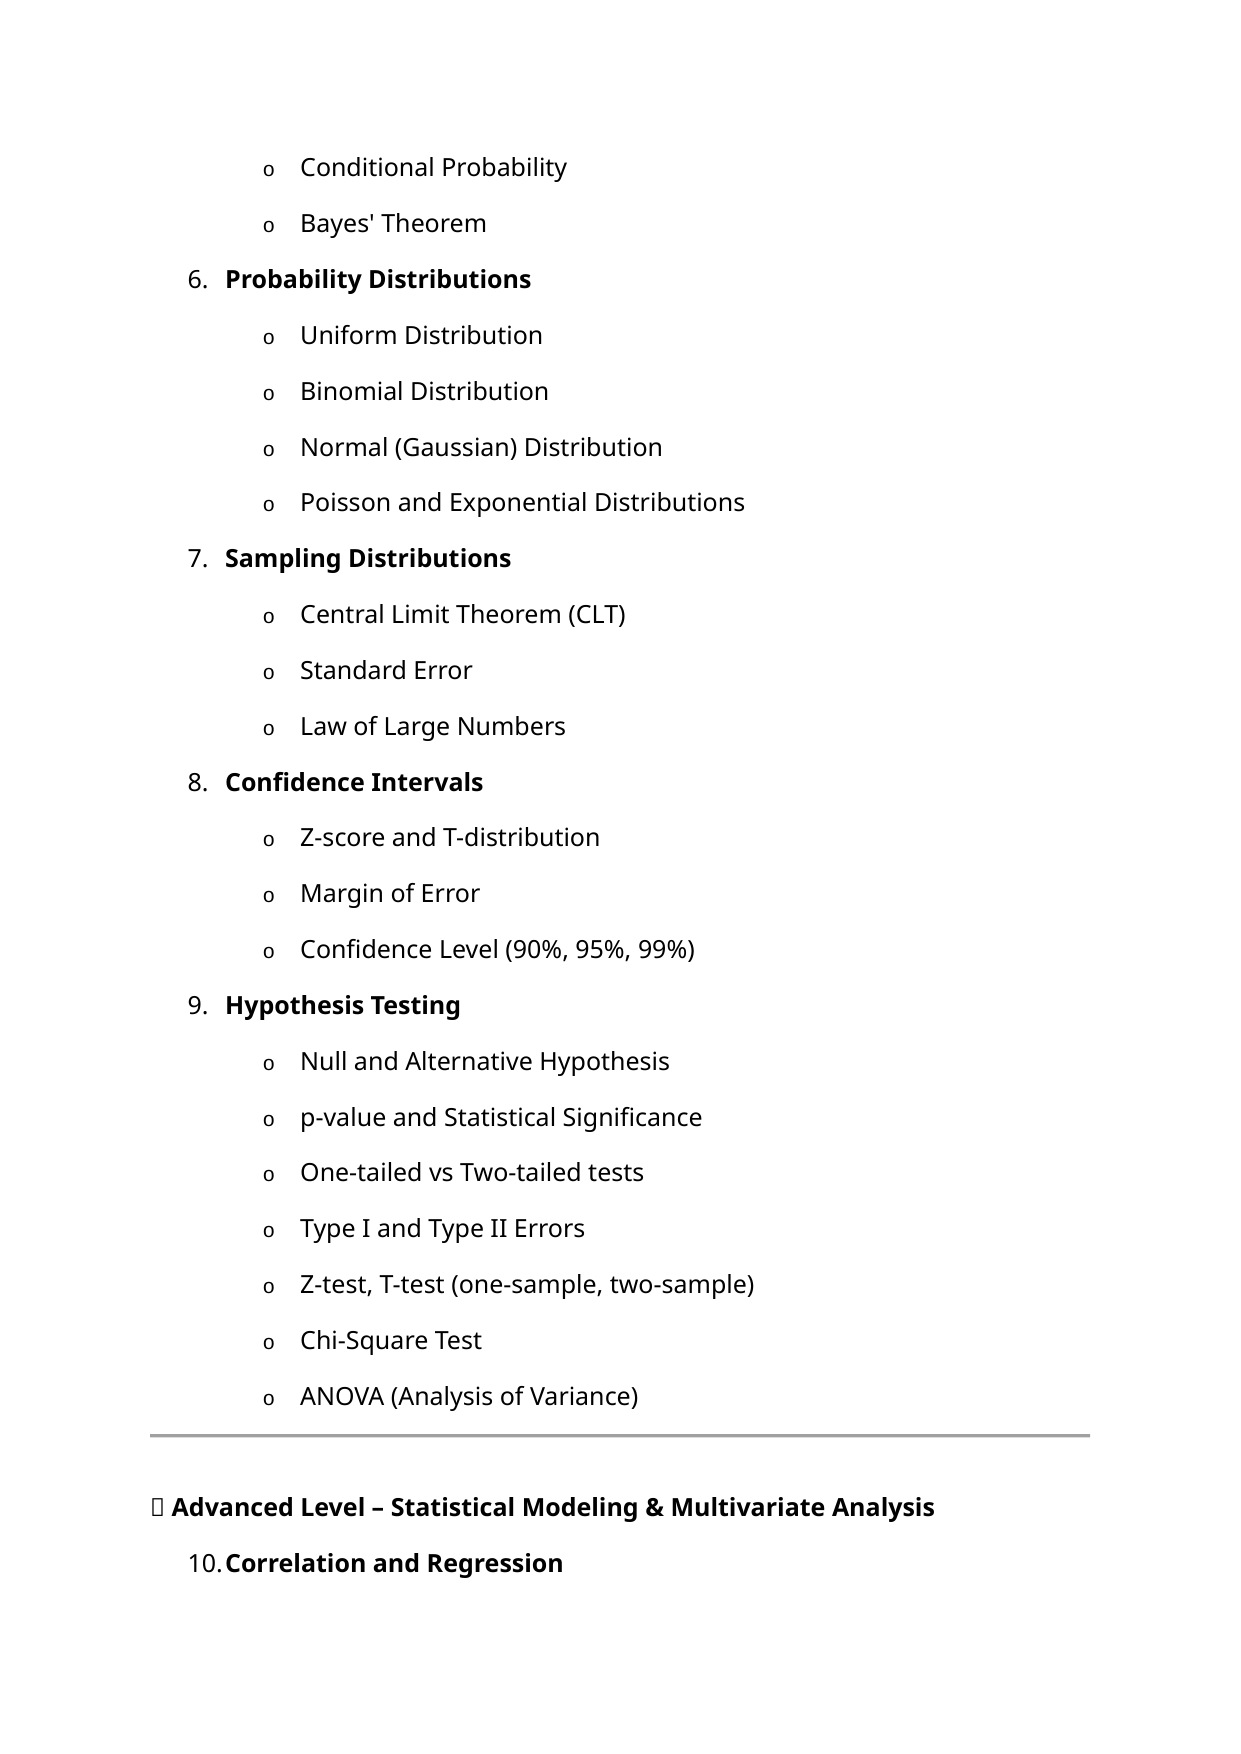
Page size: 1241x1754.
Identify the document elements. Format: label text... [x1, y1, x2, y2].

list Null and Alternative Hypothesis [262, 1043, 1090, 1077]
list Bayes' Theorem [262, 206, 1090, 240]
text 🔵 Advanced Level – Statistical Modeling & Multivariate Analysis [150, 1490, 1090, 1524]
list Hypothesis Testing [187, 987, 1090, 1022]
list Central Limit Theorem (CLT) [262, 597, 1090, 631]
list Z-test, T-test (one-sample, two-sample) [262, 1267, 1090, 1301]
list Normal (Gaussian) Distribution [262, 429, 1090, 463]
list Type I and Type II Errors [262, 1211, 1090, 1245]
list ANOVA (Analysis of Variance) [262, 1378, 1090, 1412]
list Poisson and Exponential Distributions [262, 485, 1090, 519]
list Conditional Probability [262, 150, 1090, 184]
list One-tailed vs Two-tailed tests [262, 1155, 1090, 1189]
list Uniform Distribution [262, 317, 1090, 352]
list Binomial Distribution [262, 373, 1090, 407]
list Confidence Intervals [187, 764, 1090, 798]
list Z-score and T-distribution [262, 820, 1090, 854]
list p-value and Statistical Significance [262, 1099, 1090, 1133]
list Margin of Error [262, 876, 1090, 910]
list Correlation and Regression [187, 1546, 1090, 1580]
list Law of Large Numbers [262, 708, 1090, 742]
list Probability Distributions [187, 262, 1090, 296]
list Sampling Distributions [187, 541, 1090, 575]
list Chi-Square Test [262, 1322, 1090, 1357]
list Confidence Level (90%, 95%, 99%) [262, 932, 1090, 966]
list Standard Error [262, 652, 1090, 687]
